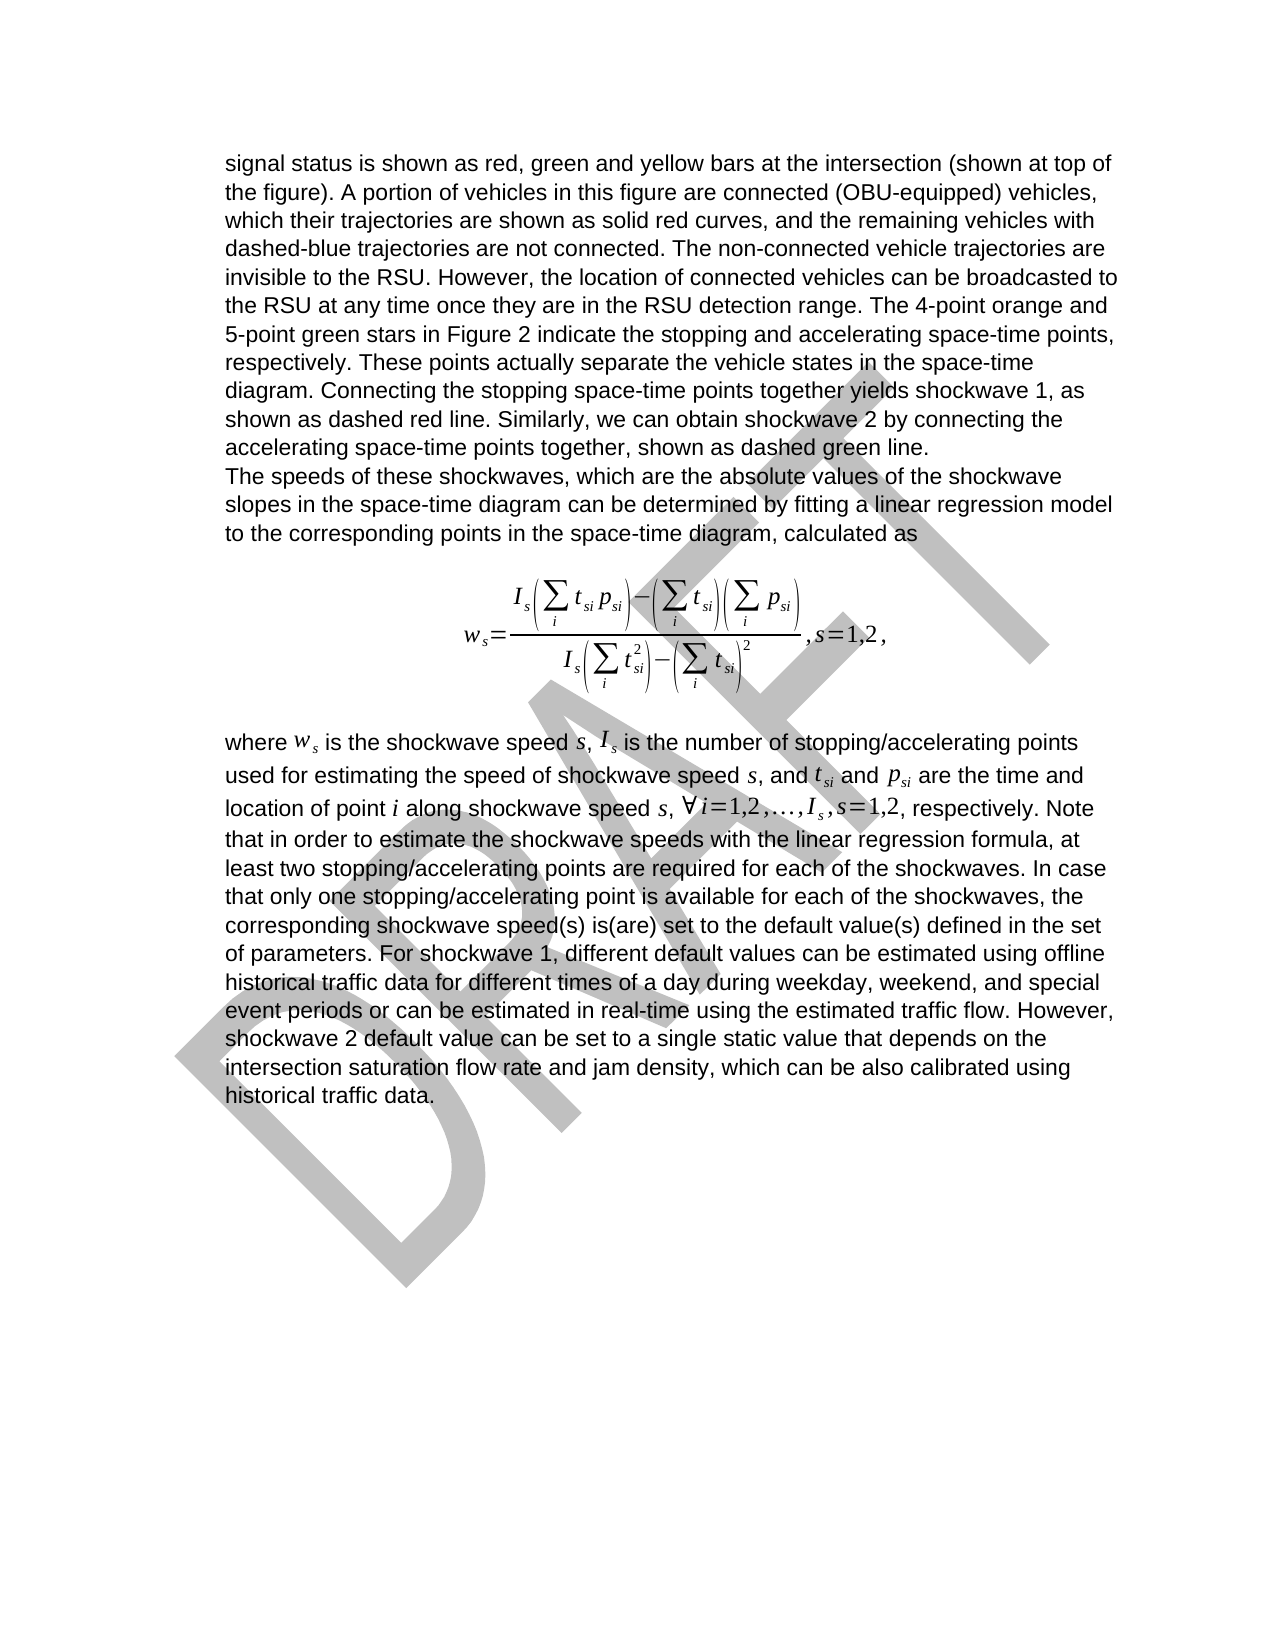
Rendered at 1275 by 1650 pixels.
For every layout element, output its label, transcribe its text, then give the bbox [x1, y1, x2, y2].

list The speeds of these shockwaves, which are the absolute values of the shockwave slopes in the space-time diagram can be determined by fitting a linear regression model to the corresponding points in the space-time diagram, calculated as [225, 463, 1125, 546]
list where is the shockwave speed , is the number of stopping/accelerating points used for estimating the speed of shockwave speed , and and are the time and location of point along shockwave speed , , respectively. Note that in order to estimate the shockwave speeds with the linear regression formula, at least two stopping/accelerating points are required for each of the shockwaves. In case that only one stopping/accelerating point is available for each of the shockwaves, the corresponding shockwave speed(s) is(are) set to the default value(s) defined in the set of parameters. For shockwave 1, different default values can be estimated using offline historical traffic data for different times of a day during weekday, weekend, and special event periods or can be estimated in real-time using the estimated traffic flow. However, shockwave 2 default value can be set to a single static value that depends on the intersection saturation flow rate and jam density, which can be also calibrated using historical traffic data. [225, 726, 1125, 1108]
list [187, 150, 1125, 461]
